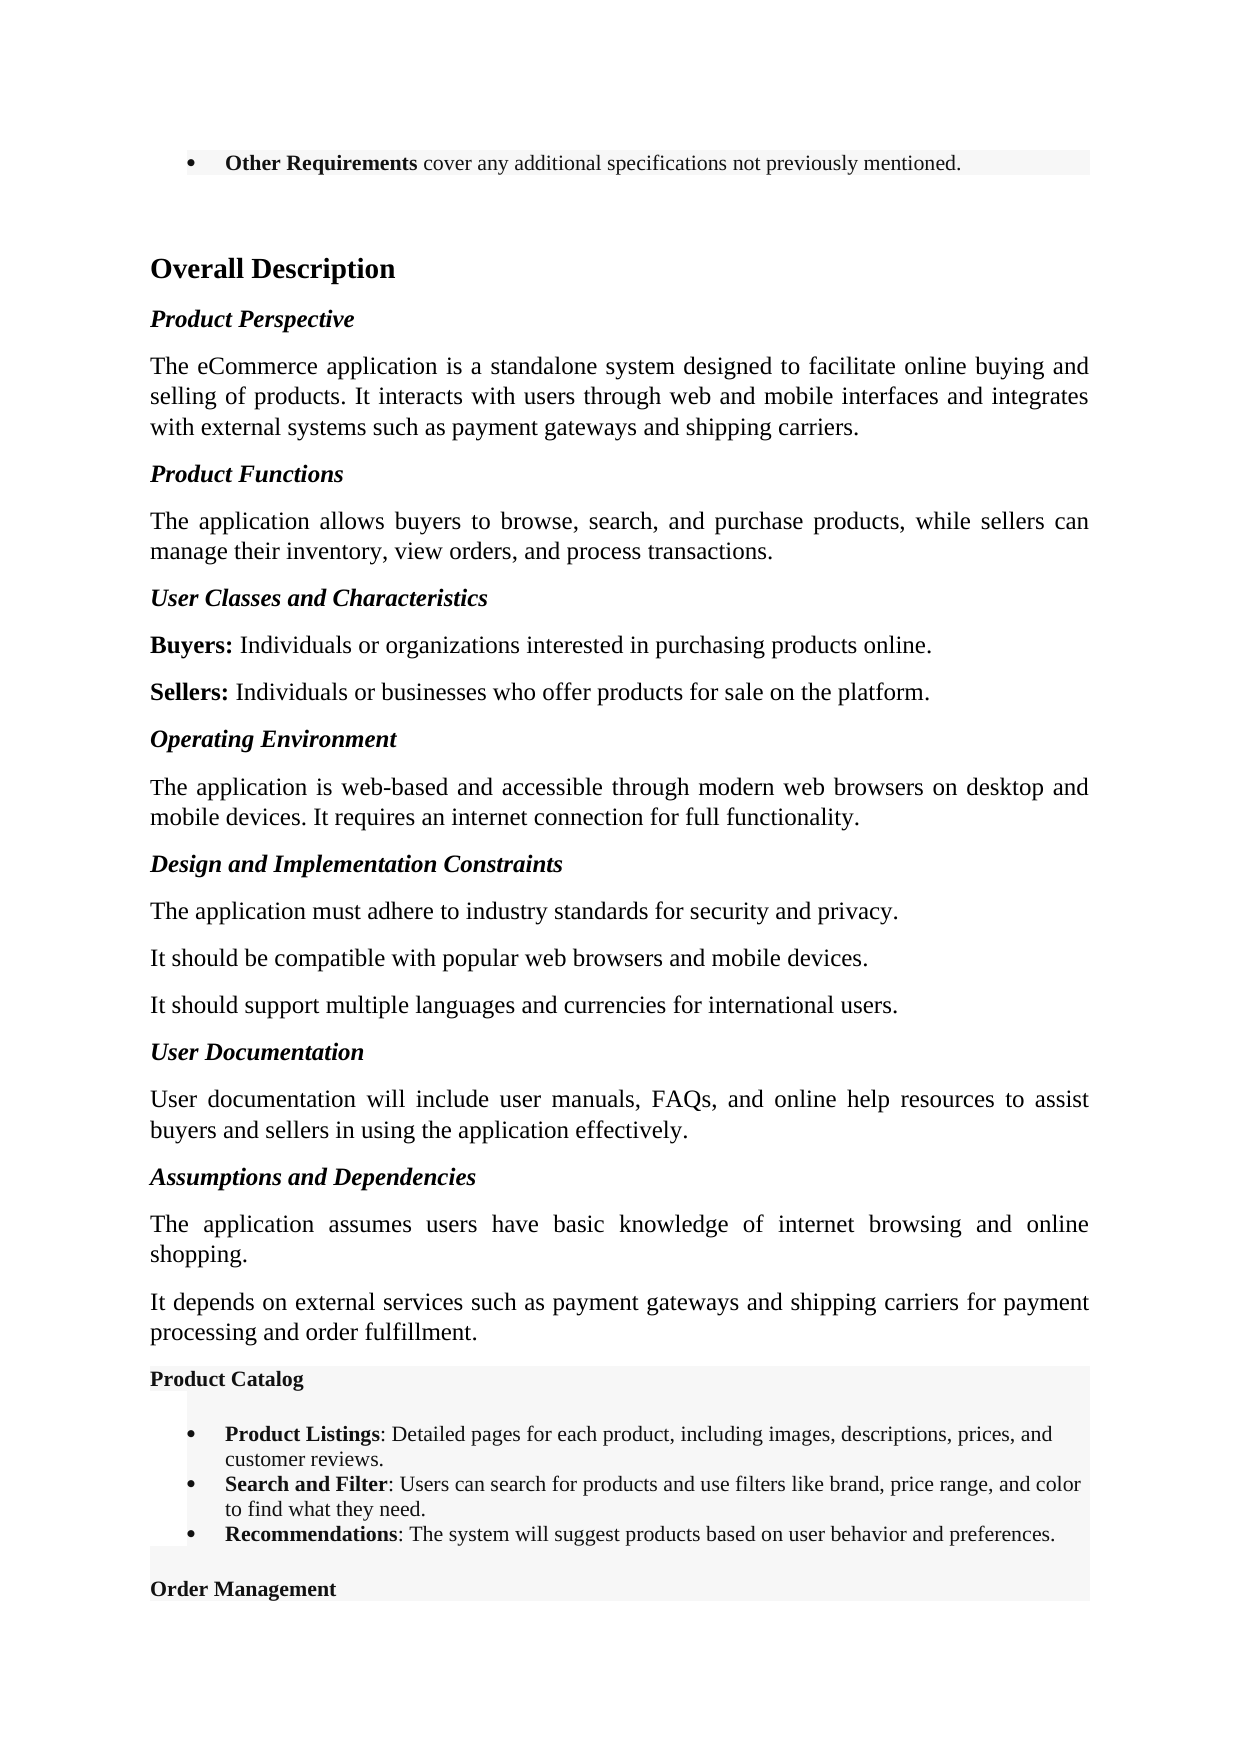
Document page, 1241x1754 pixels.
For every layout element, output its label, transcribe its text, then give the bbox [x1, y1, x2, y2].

text The application must adhere to industry standards for security and privacy. [150, 896, 1090, 925]
text Assumptions and Dependencies [150, 1162, 1090, 1191]
text It should be compatible with popular web browsers and mobile devices. [150, 943, 1090, 972]
text The application is web-based and accessible through modern web browsers on desktop and mobile devices. It requires an internet connection for full functionality. [150, 772, 1090, 831]
text Product Perspective [150, 304, 1090, 332]
text Product Catalog [150, 1366, 1090, 1391]
text Operating Environment [150, 724, 1090, 753]
list Recommendations: The system will suggest products based on user behavior and preferences. [187, 1521, 1090, 1547]
text Order Management [150, 1576, 1090, 1601]
text Product Functions [150, 459, 1090, 487]
text Design and Implementation Constraints [150, 849, 1090, 878]
text It should support multiple languages and currencies for international users. [150, 990, 1090, 1019]
list Search and Filter: Users can search for products and use filters like brand, price range, and color to find what they need. [187, 1471, 1090, 1521]
text The application allows buyers to browse, search, and purchase products, while sellers can manage their inventory, view orders, and process transactions. [150, 506, 1090, 565]
text User Classes and Characteristics [150, 583, 1090, 612]
text Overall Description [150, 251, 1090, 285]
text User Documentation [150, 1037, 1090, 1066]
text The application assumes users have basic knowledge of internet browsing and online shopping. [150, 1209, 1090, 1268]
text Sellers: Individuals or businesses who offer products for sale on the platform. [150, 677, 1090, 706]
text Buyers: Individuals or organizations interested in purchasing products online. [150, 630, 1090, 659]
text It depends on external services such as payment gateways and shipping carriers for payment processing and order fulfillment. [150, 1287, 1090, 1346]
list Other Requirements cover any additional specifications not previously mentioned. [187, 150, 1090, 175]
list Product Listings: Detailed pages for each product, including images, descriptions, prices, and customer reviews. [187, 1421, 1090, 1471]
text The eCommerce application is a standalone system designed to facilitate online buying and selling of products. It interacts with users through web and mobile interfaces and integrates with external systems such as payment gateways and shipping carriers. [150, 351, 1090, 440]
text User documentation will include user manuals, FAQs, and online help resources to assist buyers and sellers in using the application effectively. [150, 1084, 1090, 1144]
